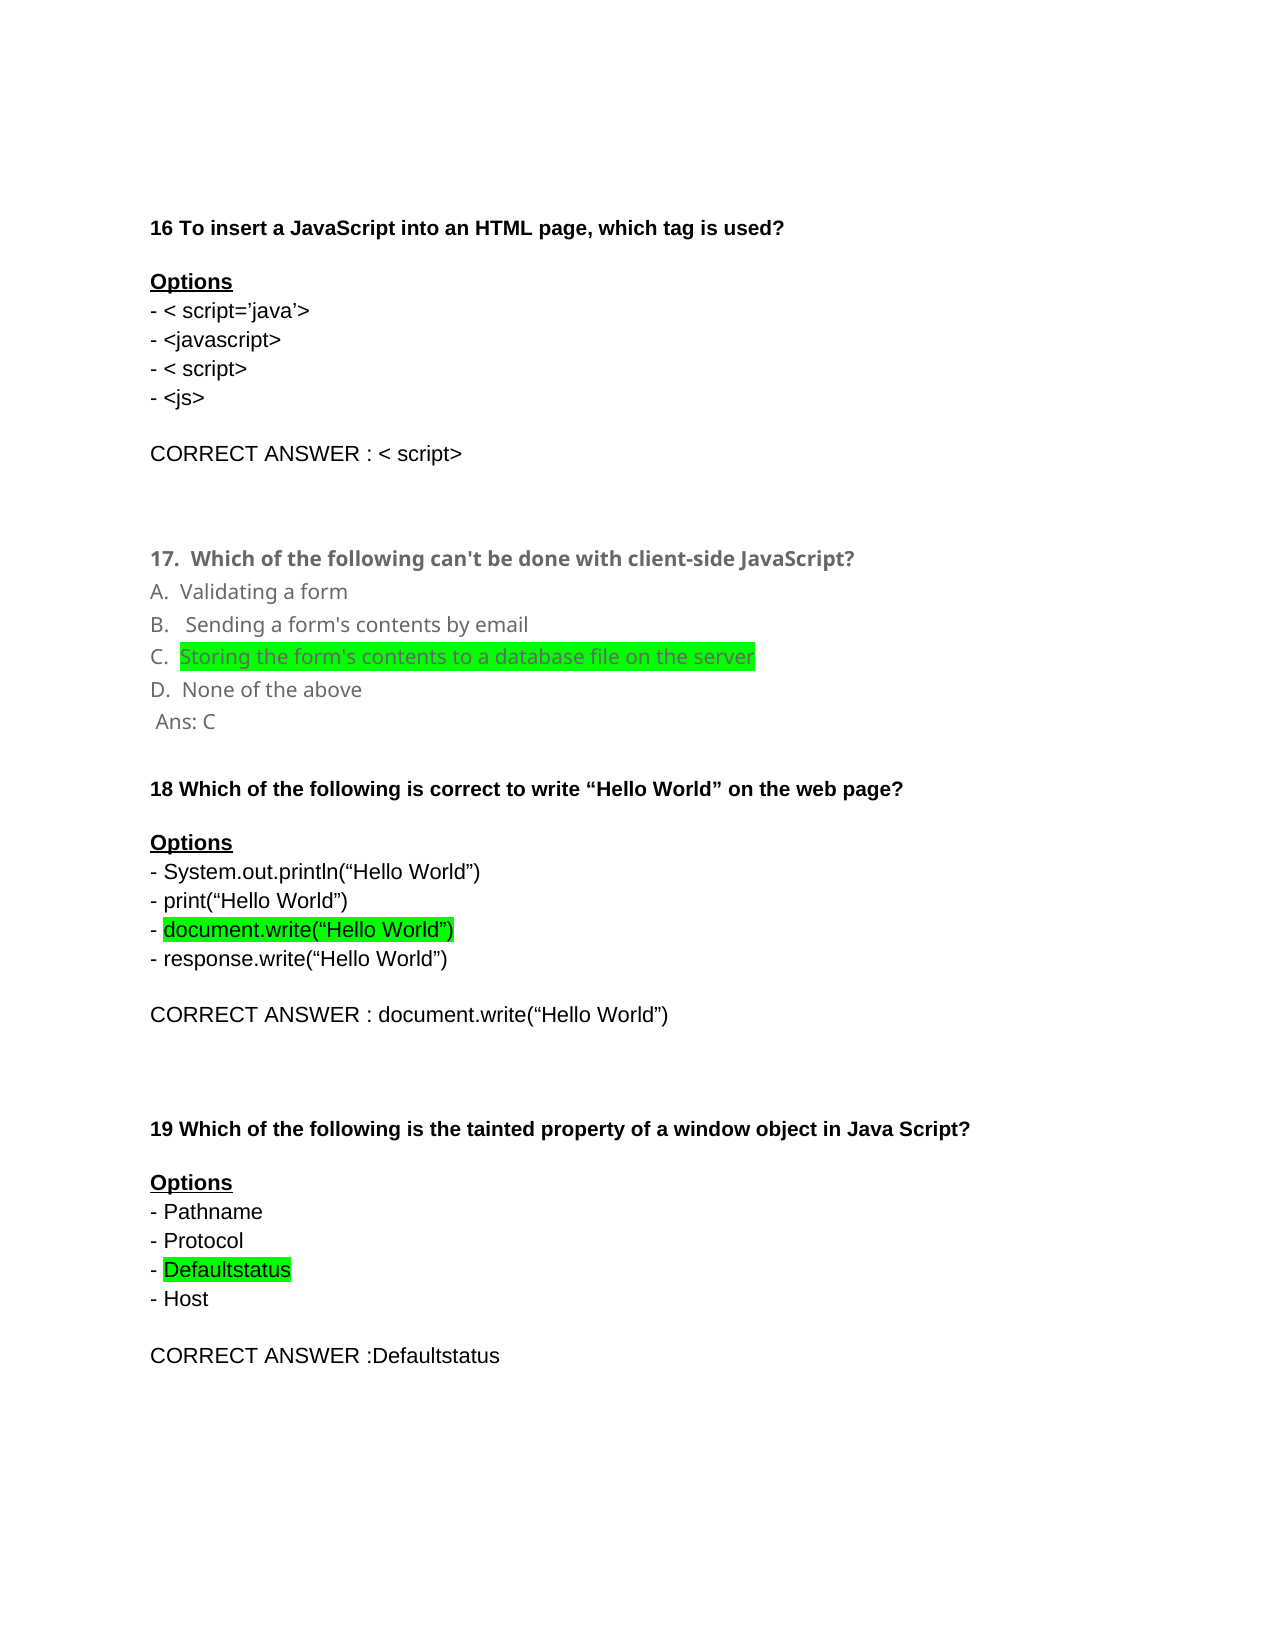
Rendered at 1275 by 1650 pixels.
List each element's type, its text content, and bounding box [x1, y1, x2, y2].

text 17. Which of the following can't be done with client-side JavaScript? A. Validating a form B. Sending a form's contents by email C. Storing the form's contents to a database file on the server D. None of the above Ans: C [150, 544, 1125, 736]
text 18 Which of the following is correct to write “Hello World” on the web page? [150, 769, 1125, 801]
text Options - < script=’java’> - <javascript> - < script> - <js> CORRECT ANSWER : < script> [150, 268, 1125, 466]
text 19 Which of the following is the tainted property of a window object in Java Script? [150, 1110, 1125, 1141]
text Options - System.out.println(“Hello World”) - print(“Hello World”) - document.write(“Hello World”) - response.write(“Hello World”) CORRECT ANSWER : document.write(“Hello World”) [150, 830, 1125, 1027]
text Options - Pathname - Protocol - Defaultstatus - Host CORRECT ANSWER :Defaultstatus [150, 1170, 1125, 1368]
text 16 To insert a JavaScript into an HTML page, which tag is used? [150, 208, 1125, 239]
